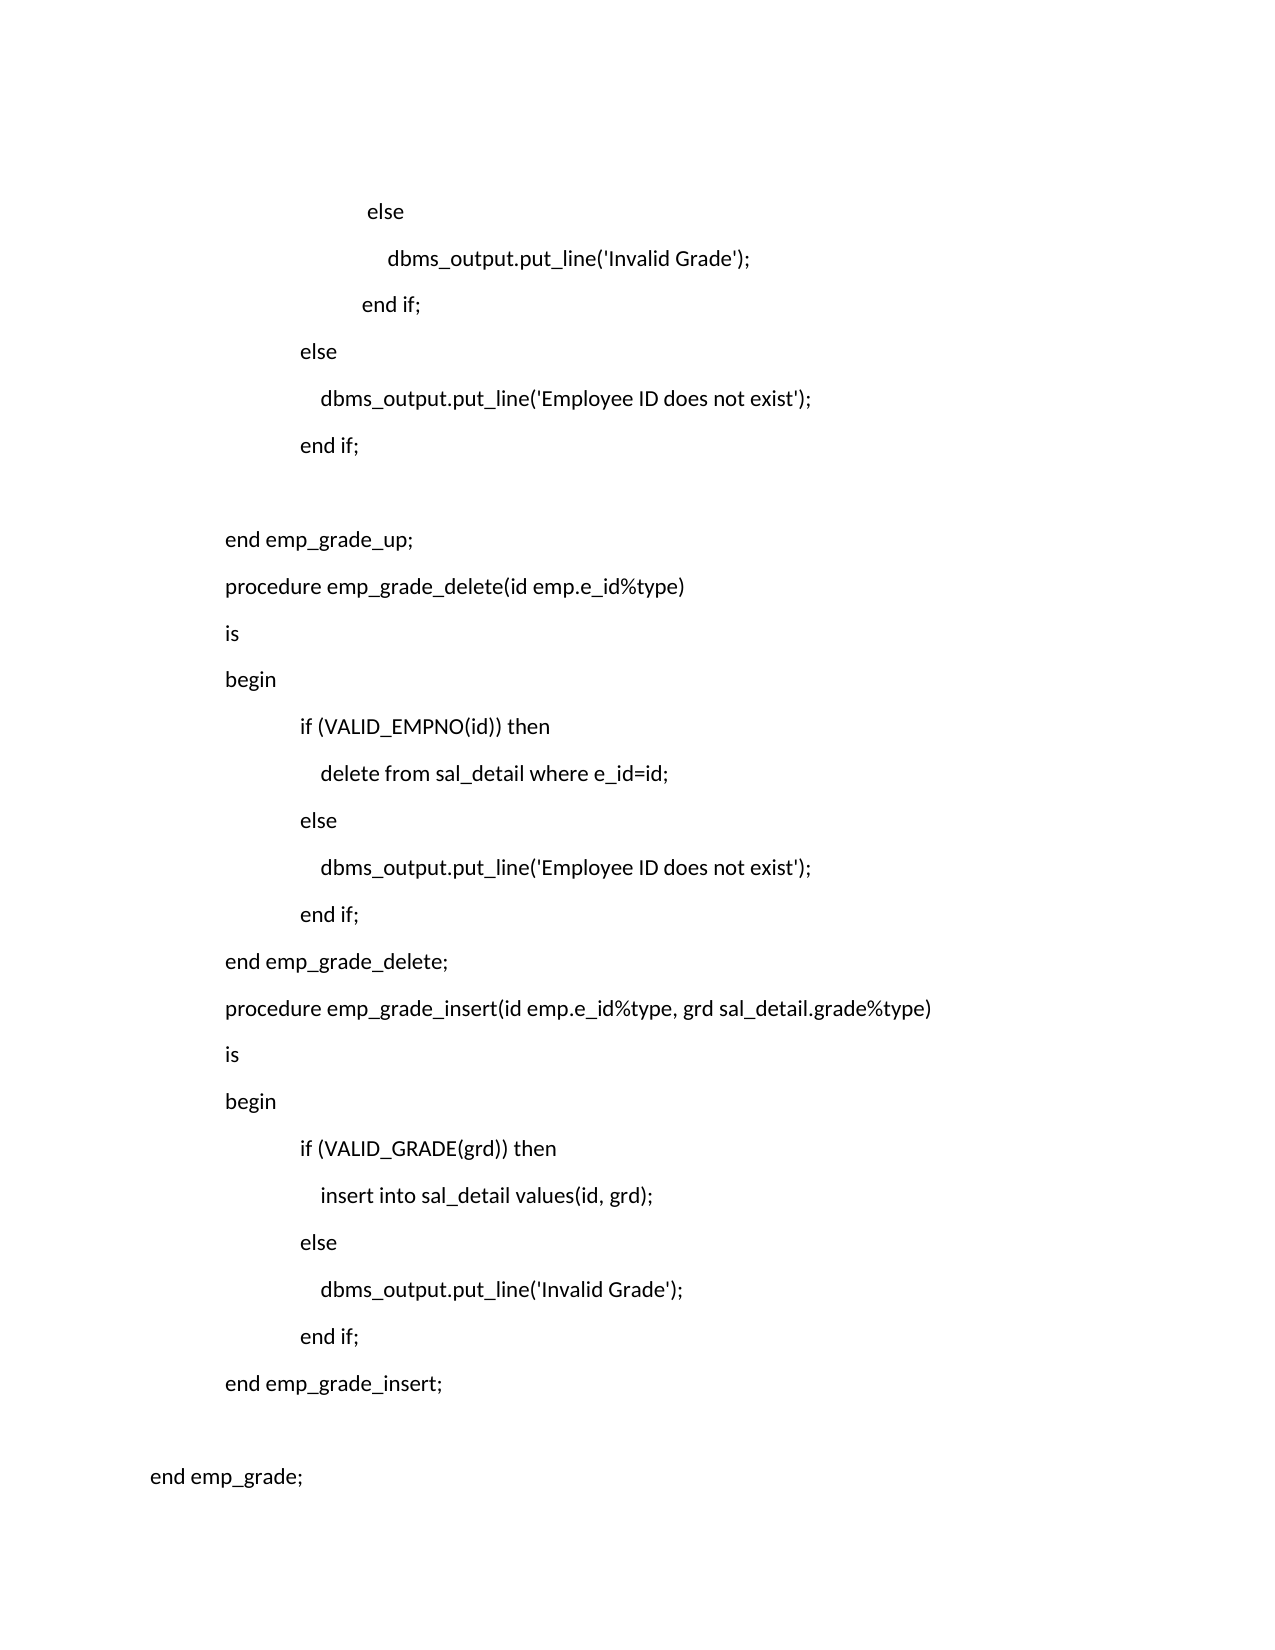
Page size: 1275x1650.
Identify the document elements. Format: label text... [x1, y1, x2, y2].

text procedure emp_grade_delete(id emp.e_id%type) [150, 572, 1125, 600]
text else [150, 337, 1125, 366]
text dbms_output.put_line('Invalid Grade'); [150, 244, 1125, 272]
text else [150, 197, 1125, 225]
text if (VALID_EMPNO(id)) then [150, 712, 1125, 741]
text is [150, 619, 1125, 647]
text else [150, 1228, 1125, 1256]
text end if; [150, 1322, 1125, 1350]
text end emp_grade_delete; [150, 947, 1125, 975]
text procedure emp_grade_insert(id emp.e_id%type, grd sal_detail.grade%type) [150, 994, 1125, 1022]
text delete from sal_detail where e_id=id; [150, 759, 1125, 787]
text begin [150, 666, 1125, 694]
text begin [150, 1087, 1125, 1116]
text end emp_grade_insert; [150, 1369, 1125, 1397]
text end emp_grade_up; [150, 525, 1125, 553]
text end if; [150, 900, 1125, 928]
text end emp_grade; [150, 1462, 1125, 1491]
text dbms_output.put_line('Employee ID does not exist'); [150, 853, 1125, 881]
text is [150, 1041, 1125, 1069]
text insert into sal_detail values(id, grd); [150, 1181, 1125, 1209]
text if (VALID_GRADE(grd)) then [150, 1134, 1125, 1162]
text end if; [150, 291, 1125, 319]
text dbms_output.put_line('Invalid Grade'); [150, 1275, 1125, 1303]
text dbms_output.put_line('Employee ID does not exist'); [150, 384, 1125, 412]
text else [150, 806, 1125, 834]
text end if; [150, 431, 1125, 459]
